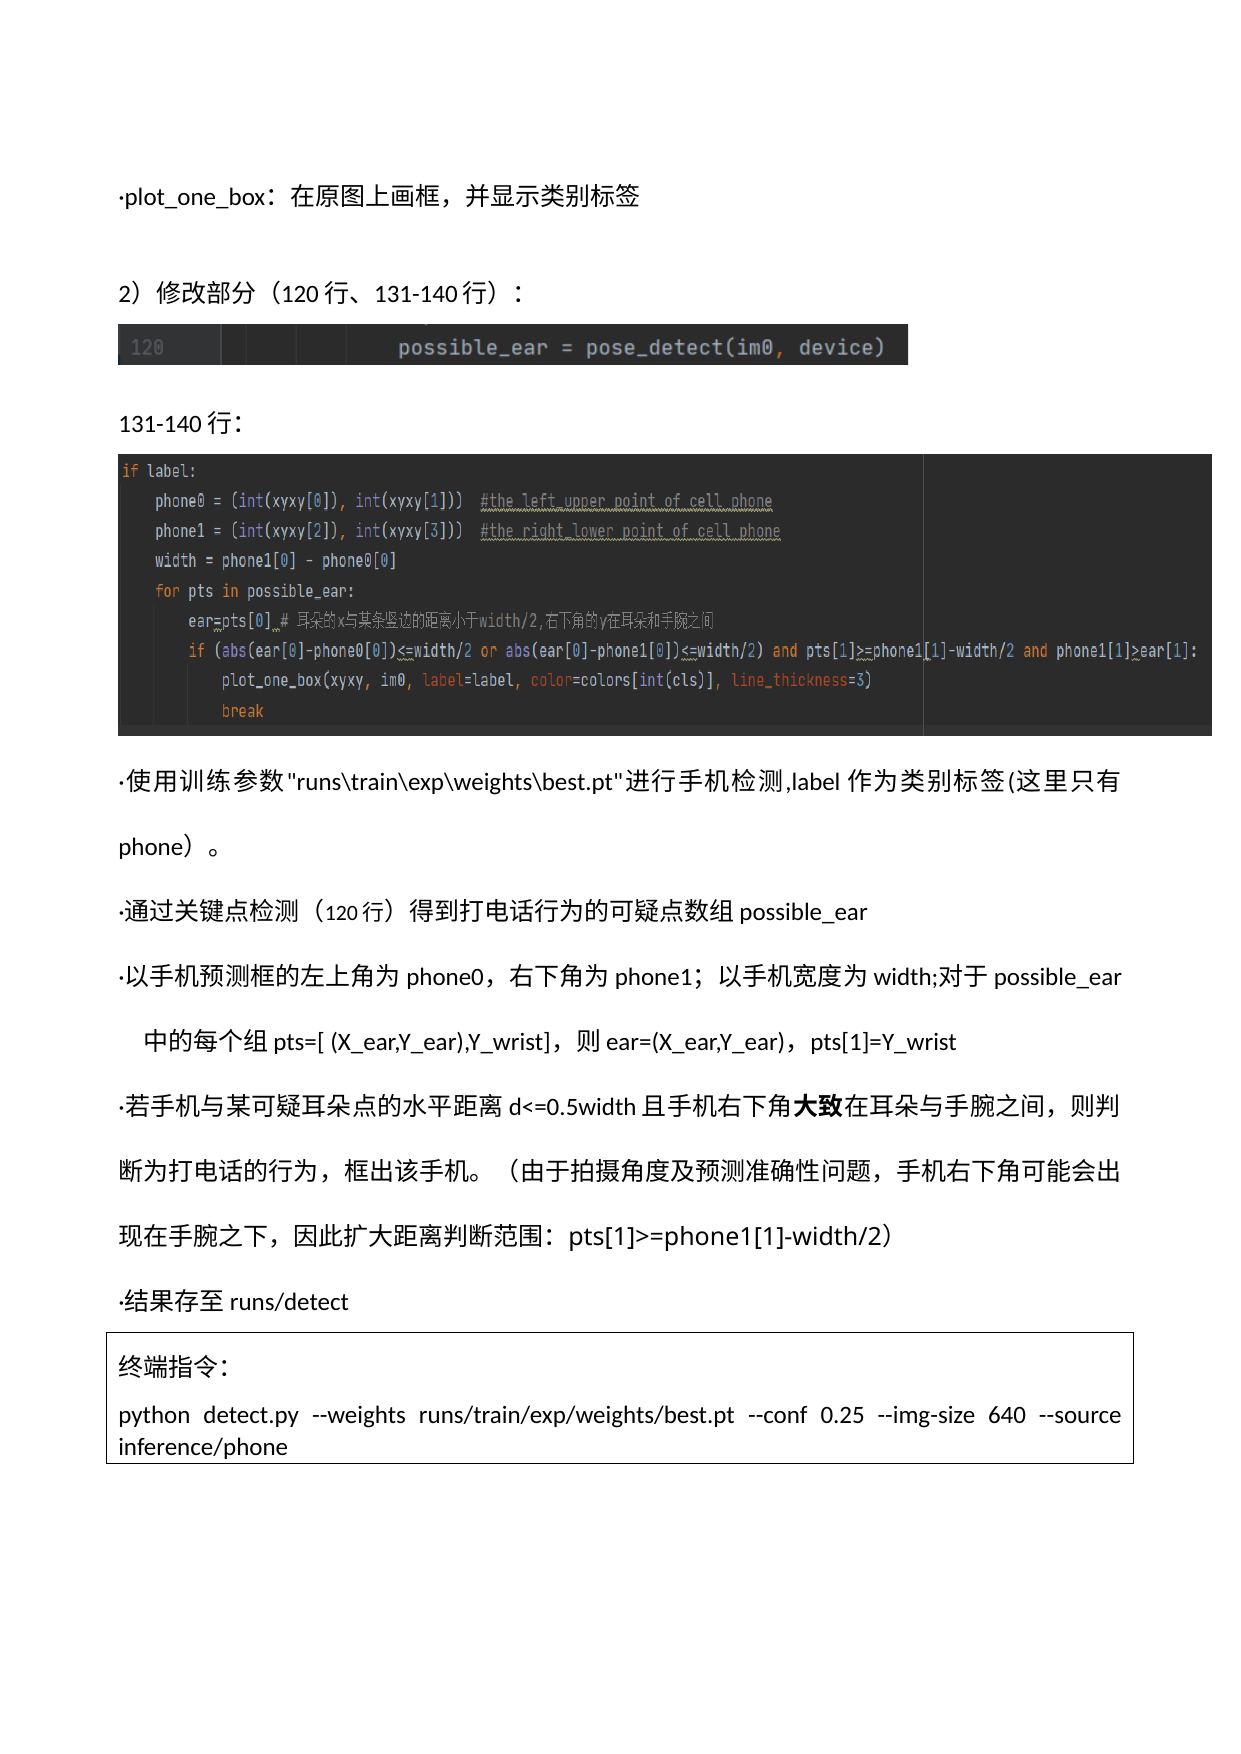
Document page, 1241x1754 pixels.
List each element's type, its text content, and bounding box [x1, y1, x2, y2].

list 131-140行： [118, 389, 1122, 454]
picture [118, 324, 909, 365]
text ·通过关键点检测（120行）得到打电话行为的可疑点数组possible_ear [118, 877, 1122, 942]
text ·使用训练参数"runs\train\exp\weights\best.pt"进行手机检测,label作为类别标签(这里只有phone）。 [118, 747, 1122, 877]
text ·以手机预测框的左上角为phone0，右下角为phone1；以手机宽度为width;对于possible_ear中的每个组pts=[ (X_ear,Y_ear),Y_wrist]，则ear=(X_ear,Y_ear)，pts[1]=Y_wrist [118, 942, 1122, 1072]
text ·若手机与某可疑耳朵点的水平距离d<=0.5width且手机右下角大致在耳朵与手腕之间，则判断为打电话的行为，框出该手机。（由于拍摄角度及预测准确性问题，手机右下角可能会出现在手腕之下，因此扩大距离判断范围：pts[1]>=phone1[1]-width/2） [118, 1072, 1122, 1267]
picture [118, 454, 1212, 736]
text ·结果存至runs/detect [118, 1267, 1122, 1332]
table_header 终端指令： python detect.py --weights runs/train/exp/weights/best.pt --conf 0.25 --img-size 640 --source inference/phone [107, 1333, 1133, 1463]
list 修改部分（120行、131-140行）： [118, 259, 1122, 324]
text ·plot_one_box：在原图上画框，并显示类别标签 [118, 162, 1122, 227]
